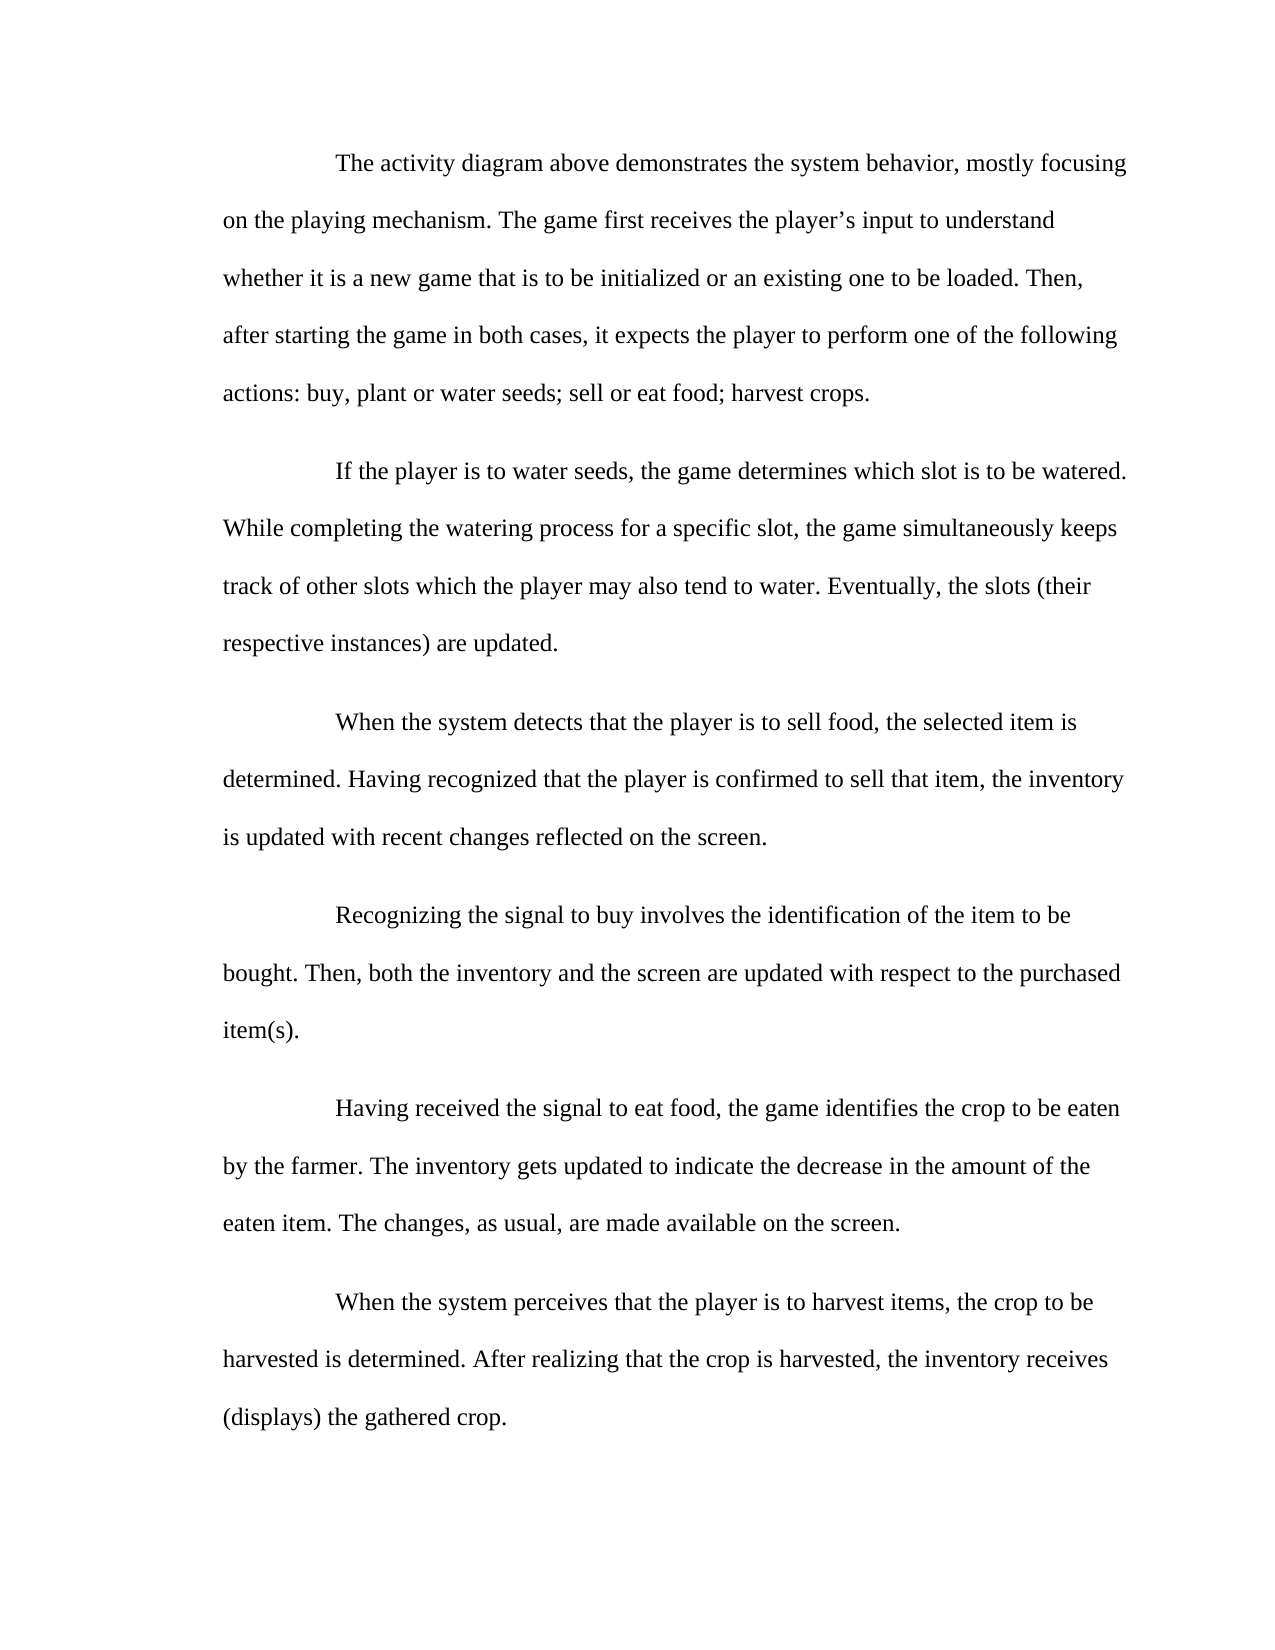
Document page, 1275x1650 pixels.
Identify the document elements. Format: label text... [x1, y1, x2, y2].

text Having received the signal to eat food, the game identifies the crop to be eaten by the farmer. The inventory gets updated to indicate the decrease in the amount of the eaten item. The changes, as usual, are made available on the screen. [223, 1093, 1127, 1237]
text When the system detects that the player is to sell food, the selected item is determined. Having recognized that the player is confirmed to sell that item, the inventory is updated with recent changes reflected on the screen. [223, 707, 1127, 851]
text Recognizing the signal to buy involves the identification of the item to be bought. Then, both the inventory and the screen are updated with respect to the purchased item(s). [223, 900, 1127, 1044]
text The activity diagram above demonstrates the system behavior, mostly focusing on the playing mechanism. The game first receives the player’s input to understand whether it is a new game that is to be initialized or an existing one to be loaded. Then, after starting the game in both cases, it expects the player to perform one of the following actions: buy, plant or water seeds; sell or eat food; harvest crops. [223, 148, 1127, 406]
text If the player is to water seeds, the game determines which slot is to be watered. While completing the watering process for a specific slot, the game simultaneously keeps track of other slots which the player may also tend to water. Eventually, the slots (their respective instances) are updated. [223, 456, 1127, 657]
text When the system perceives that the player is to harvest items, the crop to be harvested is determined. After realizing that the crop is harvested, the inventory receives (displays) the gathered crop. [223, 1287, 1127, 1431]
